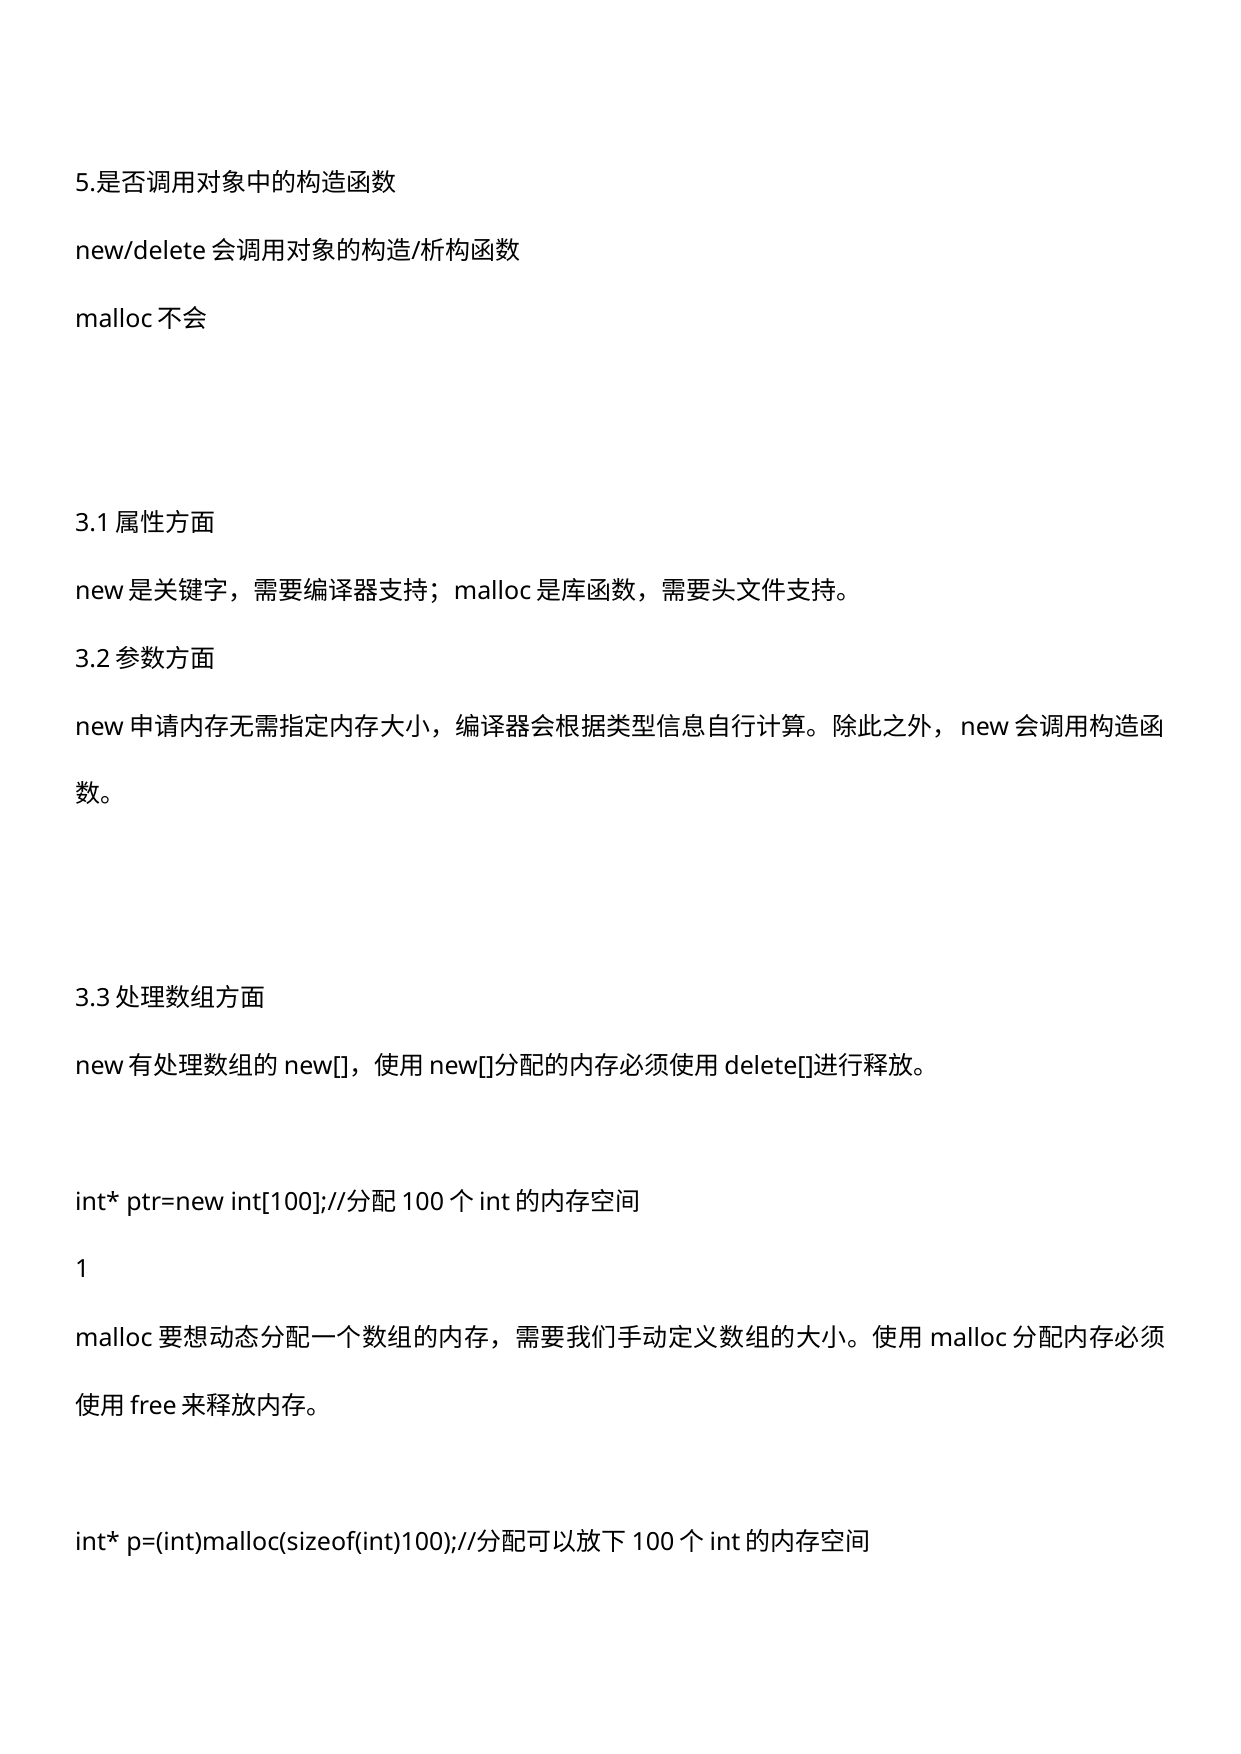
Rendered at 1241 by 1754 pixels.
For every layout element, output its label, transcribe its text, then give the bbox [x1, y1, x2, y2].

text malloc要想动态分配一个数组的内存，需要我们手动定义数组的大小。使用malloc分配内存必须使用free来释放内存。 [75, 1301, 1165, 1437]
text new是关键字，需要编译器支持；malloc是库函数，需要头文件支持。 [75, 554, 1165, 622]
text int* p=(int)malloc(sizeof(int)100);//分配可以放下100个int的内存空间 [75, 1505, 1165, 1573]
text 1 [75, 1233, 1165, 1301]
text new有处理数组的new[]，使用new[]分配的内存必须使用delete[]进行释放。 [75, 1030, 1165, 1098]
text 3.2参数方面 [75, 622, 1165, 690]
text malloc不会 [75, 283, 1165, 351]
text 5.是否调用对象中的构造函数 [75, 147, 1165, 215]
text int* ptr=new int[100];//分配100个int的内存空间 [75, 1166, 1165, 1233]
text new申请内存无需指定内存大小，编译器会根据类型信息自行计算。除此之外，new会调用构造函数。 [75, 690, 1165, 826]
text 3.3处理数组方面 [75, 962, 1165, 1030]
text 3.1属性方面 [75, 486, 1165, 554]
text new/delete会调用对象的构造/析构函数 [75, 215, 1165, 283]
